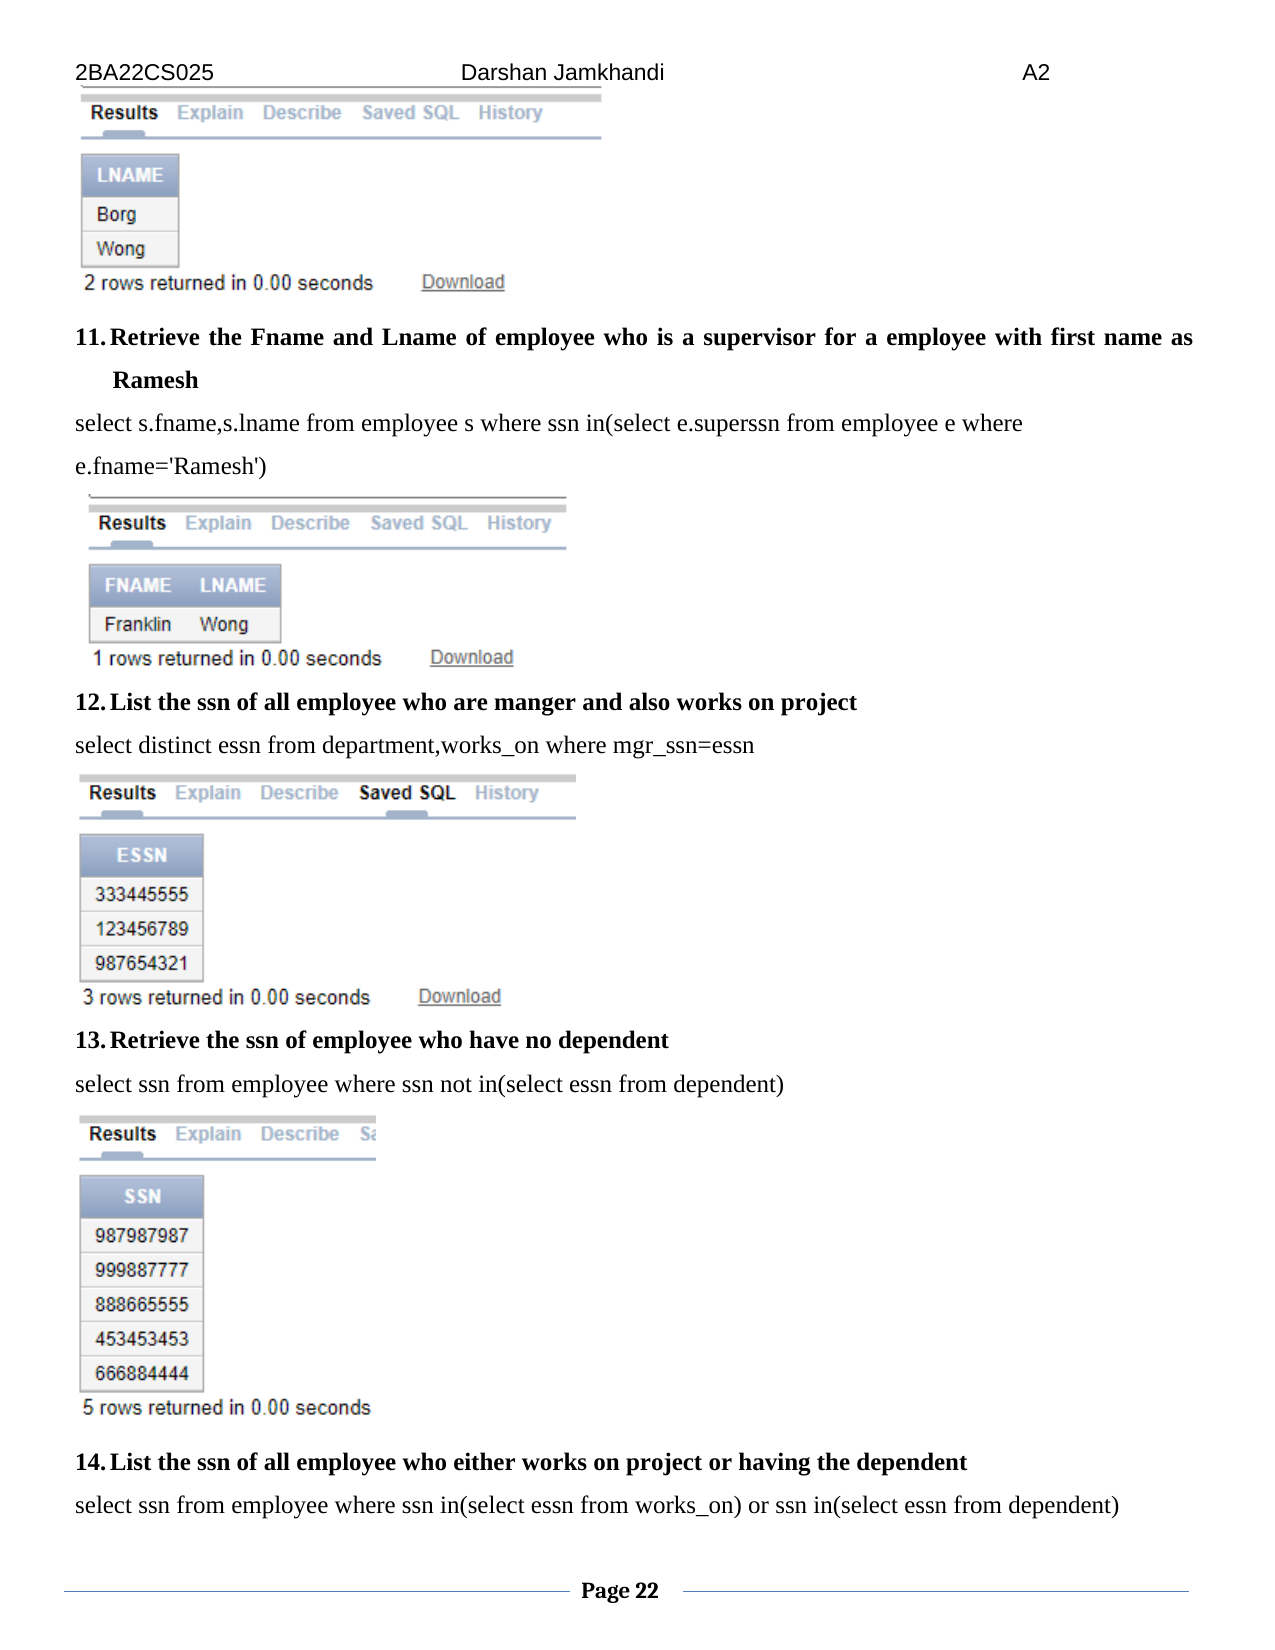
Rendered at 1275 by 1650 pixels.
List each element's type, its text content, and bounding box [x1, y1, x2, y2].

text select ssn from employee where ssn in(select essn from works_on) or ssn in(select essn from dependent) [75, 1490, 1200, 1519]
text select ssn from employee where ssn not in(select essn from dependent) [75, 1069, 1200, 1097]
picture [75, 85, 602, 309]
picture [75, 1111, 376, 1418]
list Retrieve the ssn of employee who have no dependent [75, 1026, 1196, 1054]
picture [75, 494, 567, 675]
list List the ssn of all employee who either works on project or having the dependent [75, 1447, 1196, 1476]
text select s.fname,s.lname from employee s where ssn in(select e.superssn from employee e where e.fname='Ramesh') [75, 408, 1200, 480]
list Retrieve the Fname and Lname of employee who is a supervisor for a employee with first name as Ramesh [75, 322, 1196, 394]
text select distinct essn from department,works_on where mgr_ssn=essn [75, 730, 1200, 759]
list List the ssn of all employee who are manger and also works on project [75, 687, 1196, 716]
picture [75, 773, 576, 1013]
